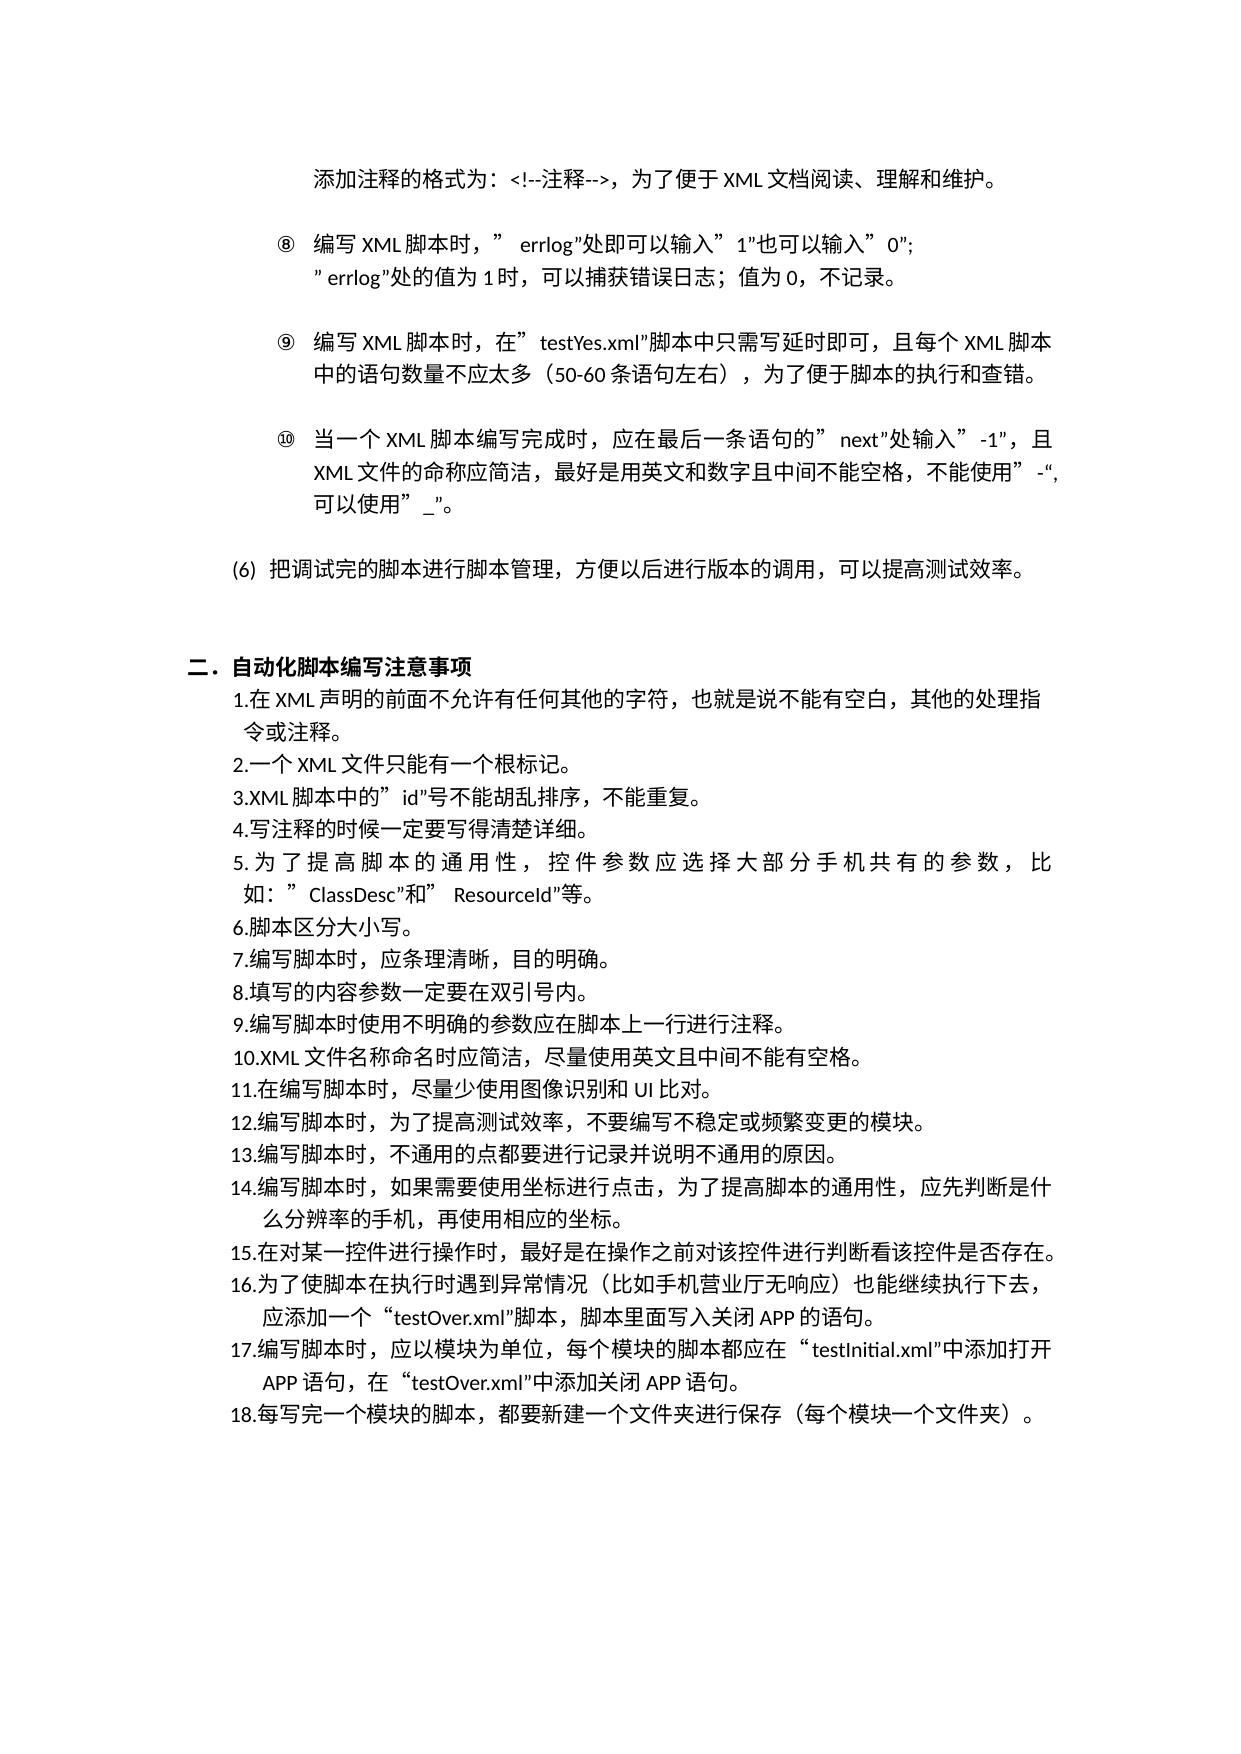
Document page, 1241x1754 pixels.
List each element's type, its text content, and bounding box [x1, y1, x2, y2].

text 二．自动化脚本编写注意事项 [187, 649, 1053, 682]
list 2.一个XML文件只能有一个根标记。 [232, 747, 1053, 779]
text 14.编写脚本时，如果需要使用坐标进行点击，为了提高脚本的通用性，应先判断是什么分辨率的手机，再使用相应的坐标。 [229, 1169, 1053, 1234]
list 3.XML脚本中的”id”号不能胡乱排序，不能重复。 [232, 779, 1053, 812]
list 4.写注释的时候一定要写得清楚详细。 [232, 812, 1053, 844]
list 令或注释。 [233, 714, 1053, 747]
list 1.在XML声明的前面不允许有任何其他的字符，也就是说不能有空白，其他的处理指 [232, 682, 1053, 714]
text 18.每写完一个模块的脚本，都要新建一个文件夹进行保存（每个模块一个文件夹）。 [229, 1397, 1053, 1429]
text 添加注释的格式为：<!--注释-->，为了便于XML文档阅读、理解和维护。 [313, 162, 1053, 194]
list 编写XML脚本时，” errlog”处即可以输入”1”也可以输入”0”; [276, 227, 1053, 259]
list 把调试完的脚本进行脚本管理，方便以后进行版本的调用，可以提高测试效率。 [232, 552, 1053, 584]
list 8.填写的内容参数一定要在双引号内。 [232, 974, 1053, 1007]
list 10.XML文件名称命名时应简洁，尽量使用英文且中间不能有空格。 [232, 1039, 1053, 1072]
list 6.脚本区分大小写。 [232, 909, 1053, 942]
list ” errlog”处的值为1时，可以捕获错误日志；值为0，不记录。 [313, 259, 1053, 292]
list 7.编写脚本时，应条理清晰，目的明确。 [232, 942, 1053, 974]
text 17.编写脚本时，应以模块为单位，每个模块的脚本都应在“testInitial.xml”中添加打开APP语句，在“testOver.xml”中添加关闭APP语句。 [229, 1332, 1053, 1397]
text 13.编写脚本时，不通用的点都要进行记录并说明不通用的原因。 [187, 1137, 1053, 1169]
text 12.编写脚本时，为了提高测试效率，不要编写不稳定或频繁变更的模块。 [187, 1104, 1053, 1137]
text 16.为了使脚本在执行时遇到异常情况（比如手机营业厅无响应）也能继续执行下去，应添加一个“testOver.xml”脚本，脚本里面写入关闭APP的语句。 [229, 1267, 1053, 1332]
text 15.在对某一控件进行操作时，最好是在操作之前对该控件进行判断看该控件是否存在。 [229, 1234, 1053, 1267]
list 9.编写脚本时使用不明确的参数应在脚本上一行进行注释。 [232, 1007, 1053, 1039]
list 编写XML脚本时，在”testYes.xml”脚本中只需写延时即可，且每个XML脚本中的语句数量不应太多（50-60条语句左右），为了便于脚本的执行和查错。 [276, 324, 1053, 389]
list 当一个XML脚本编写完成时，应在最后一条语句的”next”处输入”-1”，且XML文件的命称应简洁，最好是用英文和数字且中间不能空格，不能使用”-“,可以使用”_”。 [276, 422, 1053, 519]
list 5.为了提高脚本的通用性，控件参数应选择大部分手机共有的参数，比如：”ClassDesc”和” ResourceId”等。 [233, 844, 1053, 909]
text 11.在编写脚本时，尽量少使用图像识别和UI比对。 [187, 1072, 1053, 1104]
